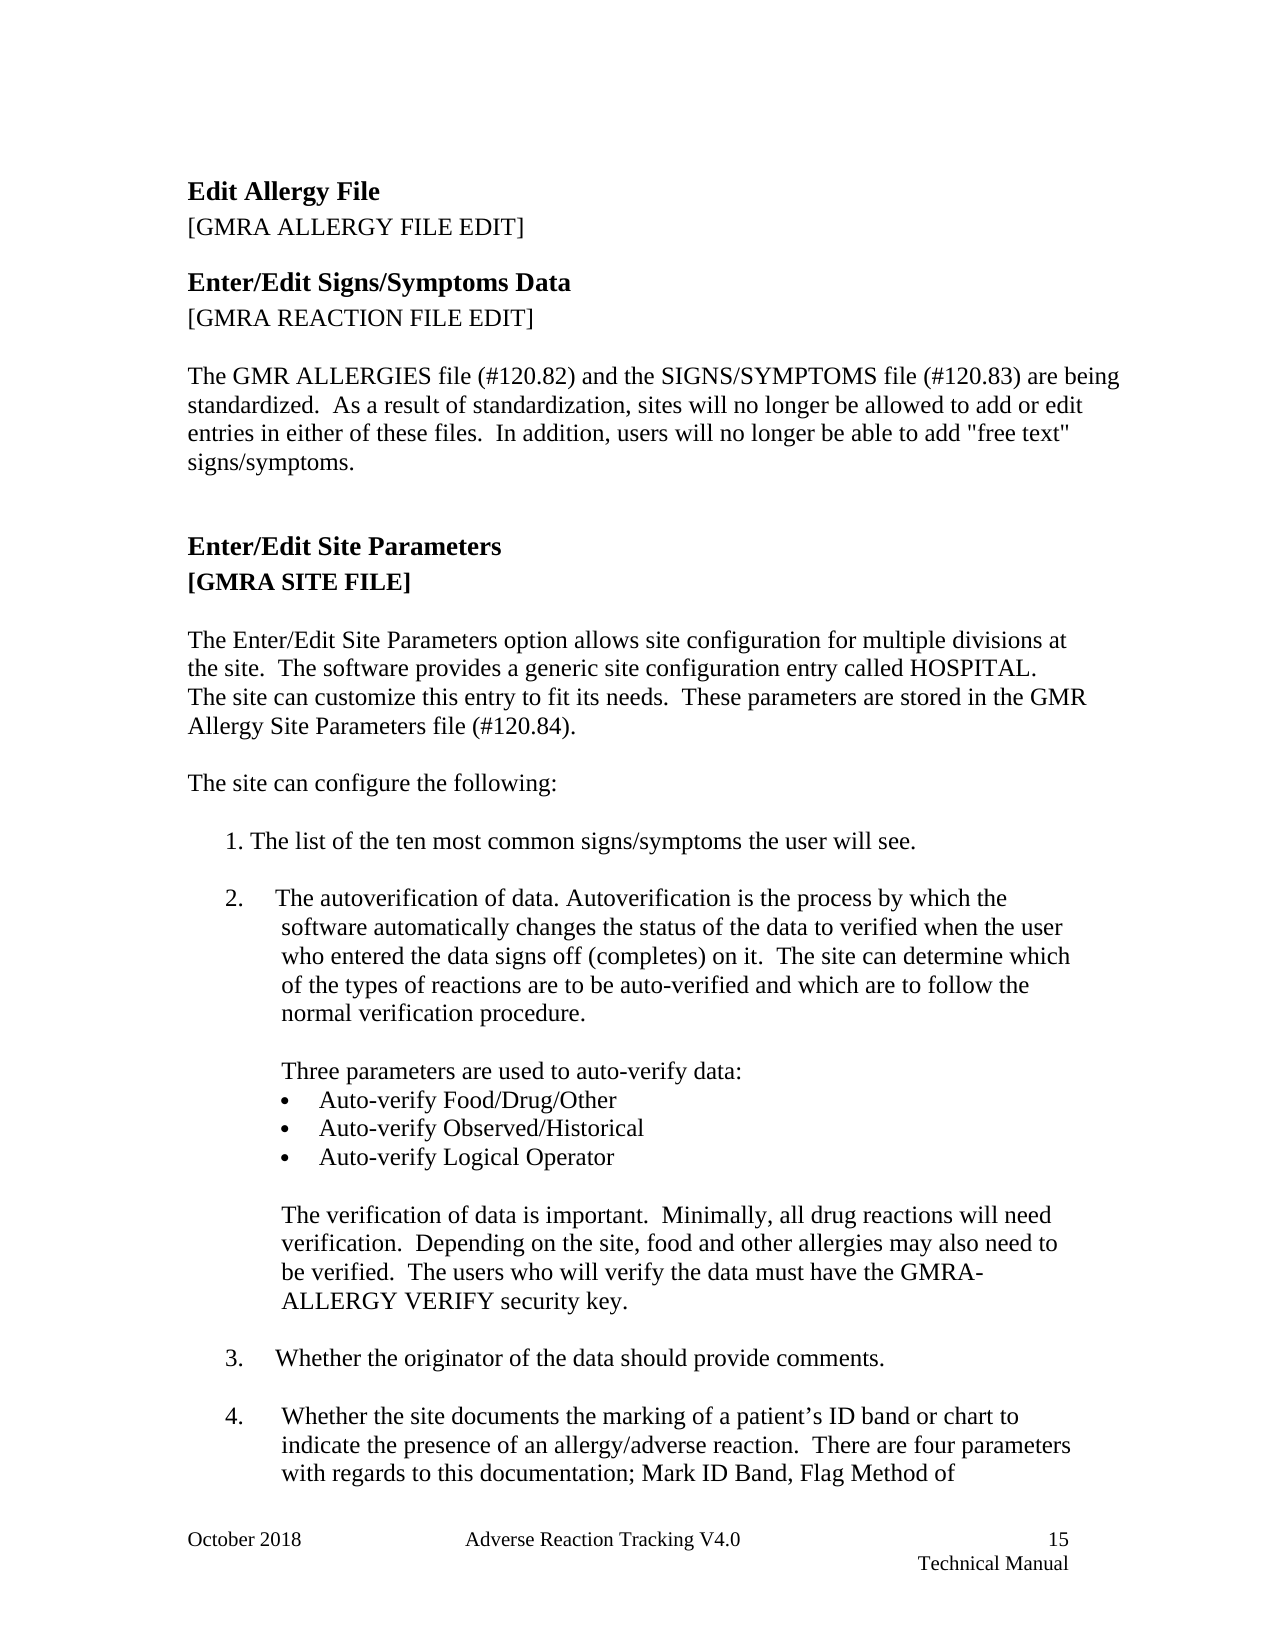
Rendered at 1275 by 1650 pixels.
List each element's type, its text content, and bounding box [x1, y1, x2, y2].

text [GMRA SITE FILE] [187, 567, 1087, 596]
text 1. The list of the ten most common signs/symptoms the user will see. [225, 826, 1087, 855]
subtitle Enter/Edit Site Parameters [187, 530, 1087, 561]
text The verification of data is important. Minimally, all drug reactions will need verification. Depending on the site, food and other allergies may also need to be verified. The users who will verify the data must have the GMRA-ALLERGY VERIFY security key. [281, 1200, 1087, 1315]
text Three parameters are used to auto-verify data: [262, 1056, 1087, 1085]
subtitle Enter/Edit Signs/Symptoms Data [187, 266, 1087, 297]
list Auto-verify Observed/Historical [281, 1113, 1087, 1142]
text [GMRA REACTION FILE EDIT] [187, 303, 1087, 332]
text [GMRA ALLERGY FILE EDIT] [187, 212, 1087, 241]
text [225, 1401, 1087, 1487]
text The site can configure the following: [187, 768, 1087, 797]
list Auto-verify Logical Operator [281, 1142, 1087, 1171]
list Auto-verify Food/Drug/Other [281, 1085, 1087, 1113]
text 2. The autoverification of data. Autoverification is the process by which the software automatically changes the status of the data to verified when the user who entered the data signs off (completes) on it. The site can determine which of the types of reactions are to be auto-verified and which are to follow the normal verification procedure. [225, 883, 1087, 1027]
text The GMR ALLERGIES file (#120.82) and the SIGNS/SYMPTOMS file (#120.83) are being standardized. As a result of standardization, sites will no longer be allowed to add or edit entries in either of these files. In addition, users will no longer be able to add "free text" signs/symptoms. [187, 361, 1144, 476]
text 3. Whether the originator of the data should provide comments. [225, 1343, 1087, 1372]
subtitle Edit Allergy File [187, 175, 1087, 206]
text The Enter/Edit Site Parameters option allows site configuration for multiple divisions at the site. The software provides a generic site configuration entry called HOSPITAL. The site can customize this entry to fit its needs. These parameters are stored in the GMR Allergy Site Parameters file (#120.84). [187, 625, 1087, 740]
